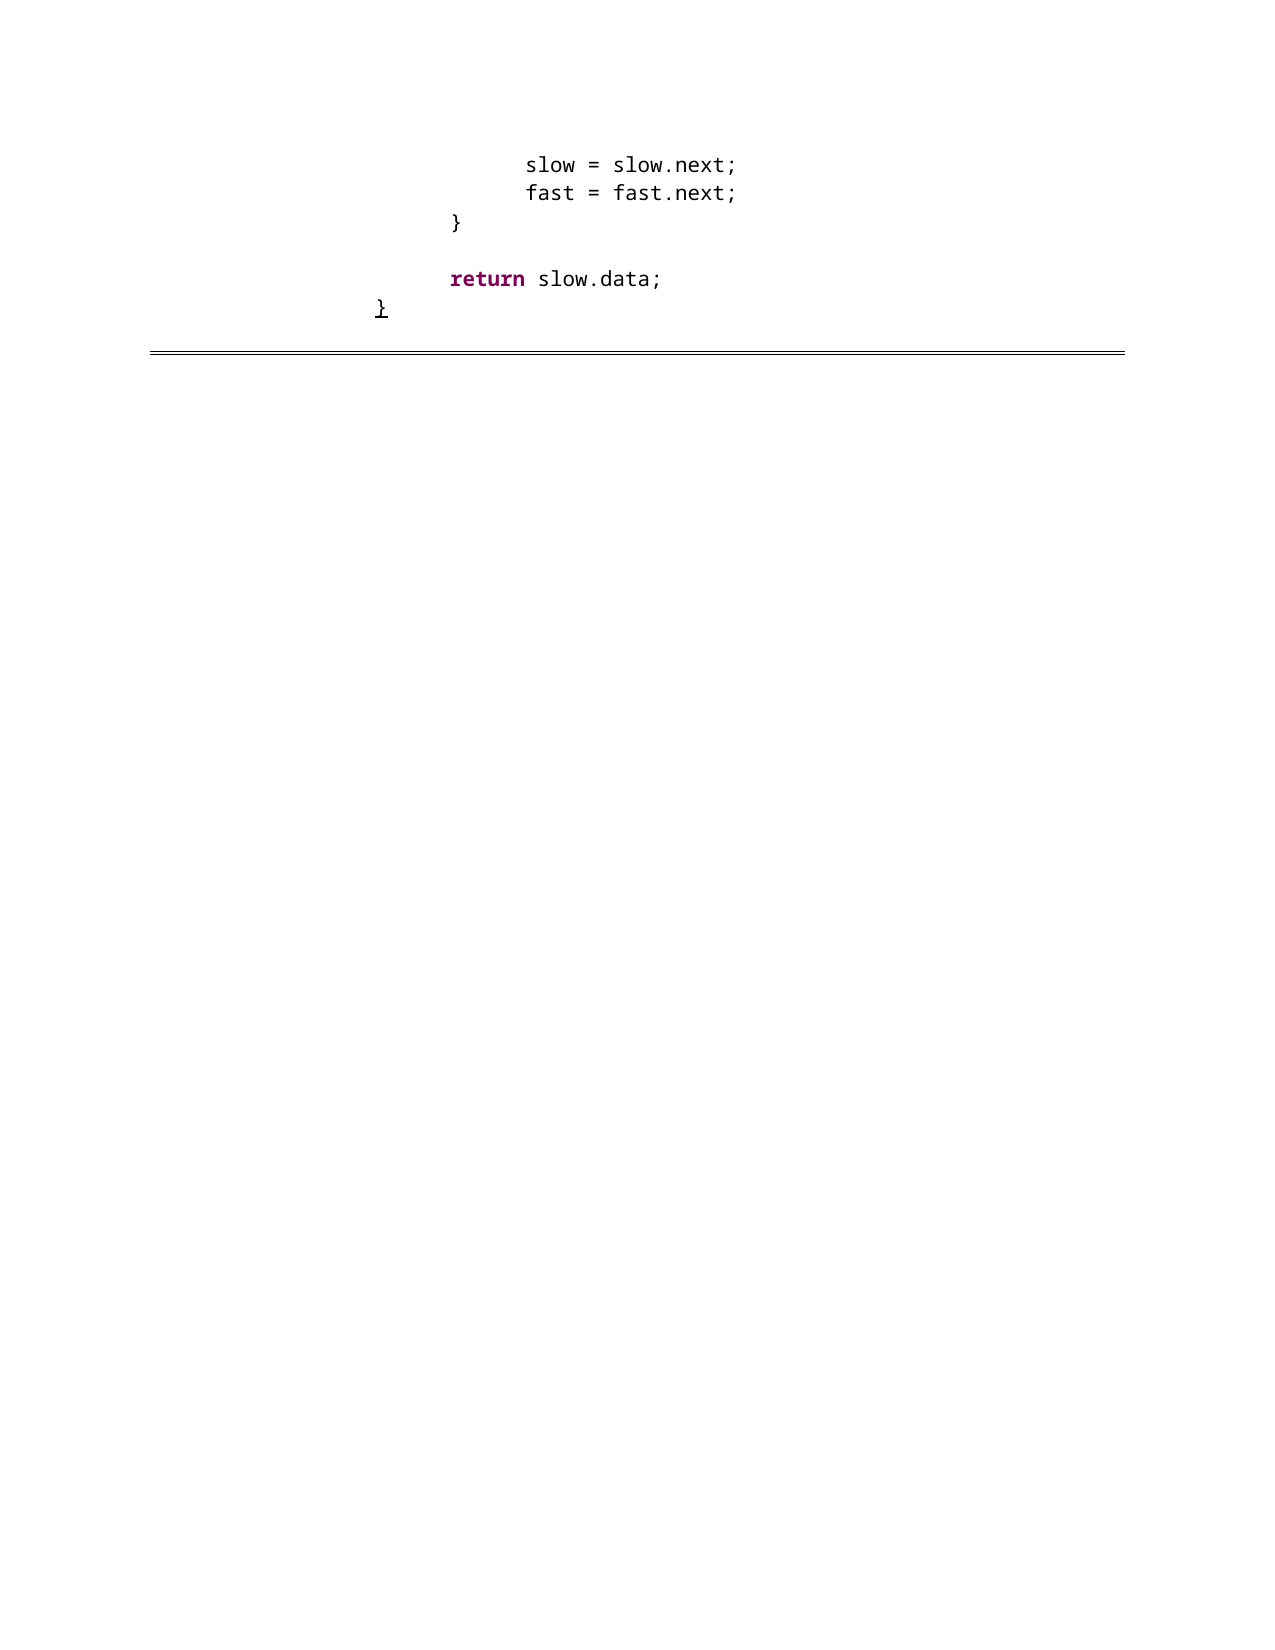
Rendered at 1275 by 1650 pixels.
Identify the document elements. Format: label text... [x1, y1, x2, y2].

text slow = slow.next; [150, 150, 1125, 178]
text fast = fast.next; [150, 178, 1125, 207]
text } [150, 207, 1125, 235]
text } [150, 292, 1125, 321]
text return slow.data; [150, 264, 1125, 292]
